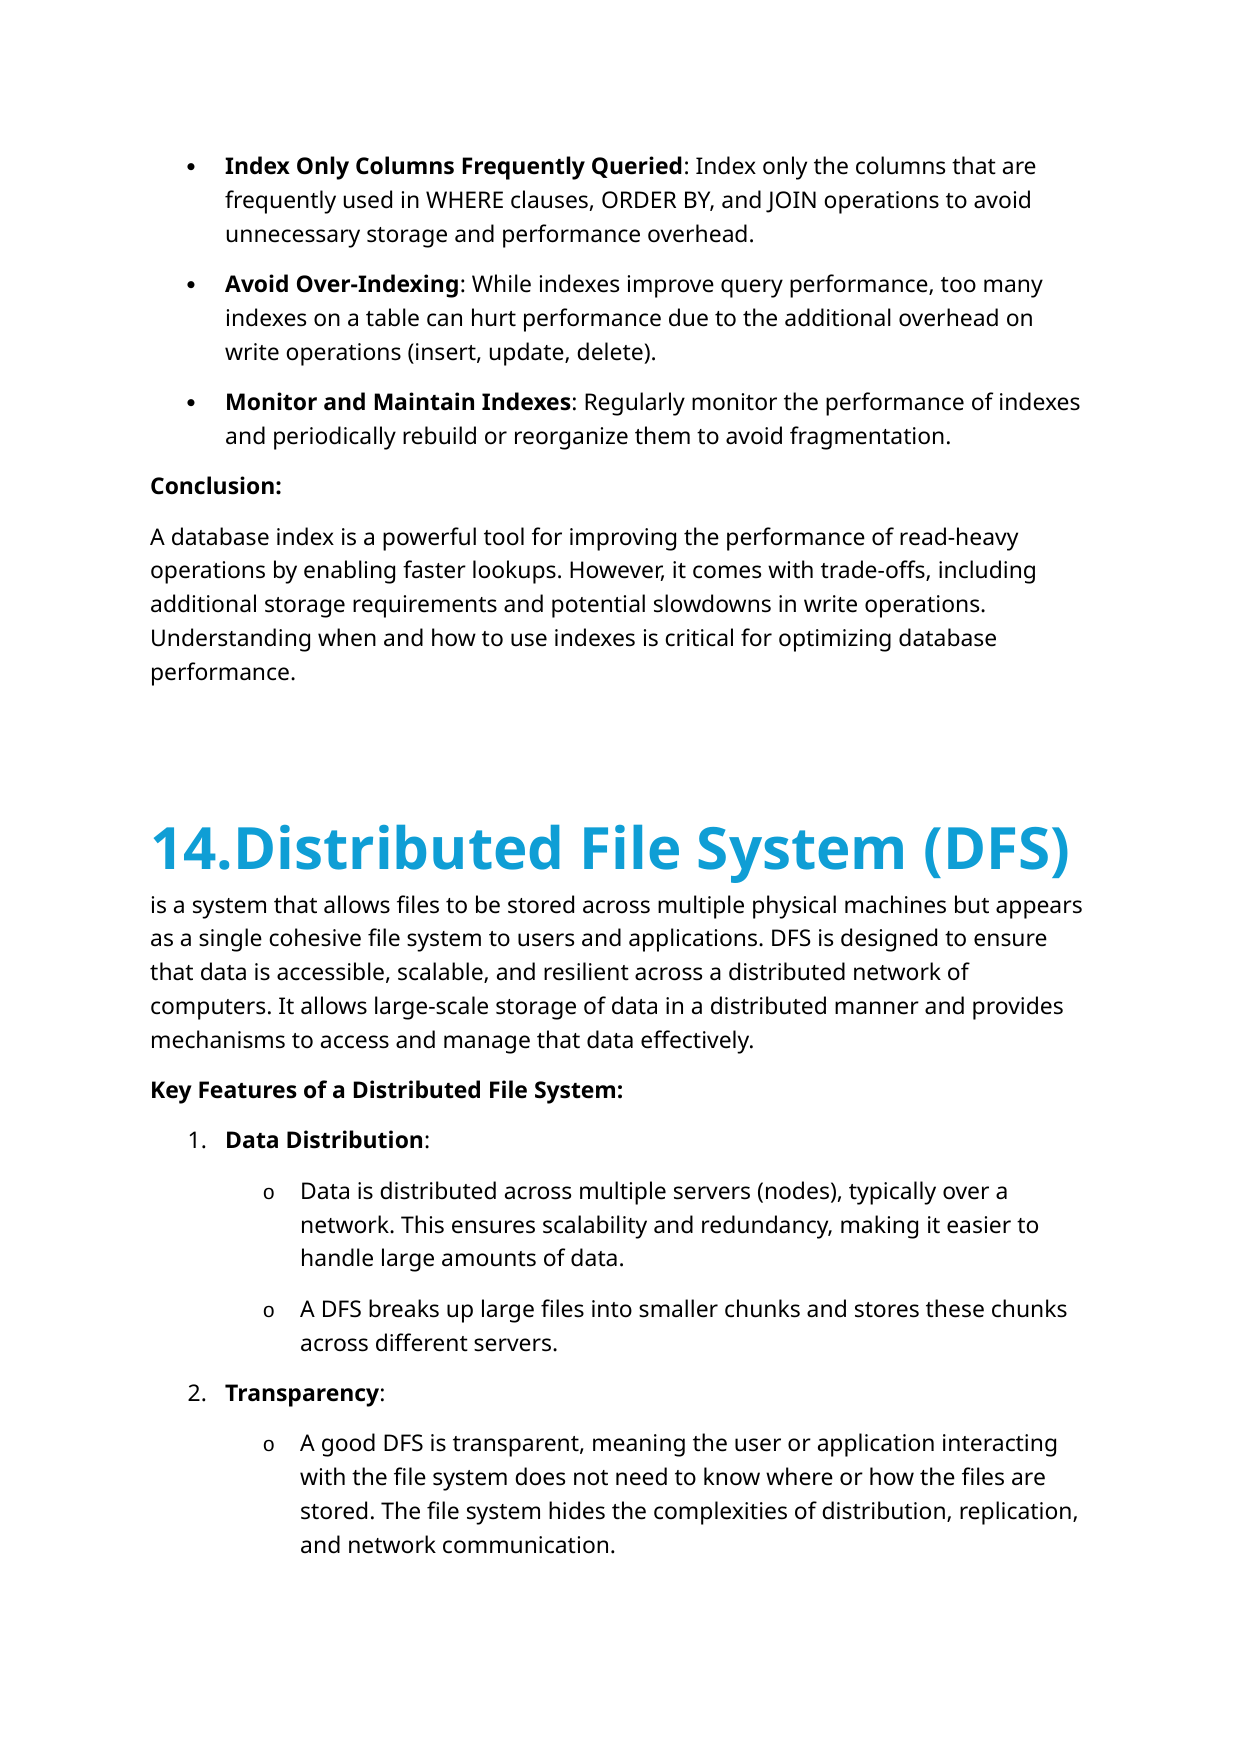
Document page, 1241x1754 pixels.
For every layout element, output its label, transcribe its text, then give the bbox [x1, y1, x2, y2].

text 14.Distributed File System (DFS) is a system that allows files to be stored across multiple physical machines but appears as a single cohesive file system to users and applications. DFS is designed to ensure that data is accessible, scalable, and resilient across a distributed network of computers. It allows large-scale storage of data in a distributed manner and provides mechanisms to access and manage that data effectively. [150, 807, 1090, 1055]
list Data is distributed across multiple servers (nodes), typically over a network. This ensures scalability and redundancy, making it easier to handle large amounts of data. [262, 1175, 1090, 1274]
list Avoid Over-Indexing: While indexes improve query performance, too many indexes on a table can hurt performance due to the additional overhead on write operations (insert, update, delete). [187, 268, 1090, 367]
list Index Only Columns Frequently Queried: Index only the columns that are frequently used in WHERE clauses, ORDER BY, and JOIN operations to avoid unnecessary storage and performance overhead. [187, 150, 1090, 249]
text Conclusion: [150, 470, 1090, 501]
text Key Features of a Distributed File System: [150, 1074, 1090, 1105]
list A DFS breaks up large files into smaller chunks and stores these chunks across different servers. [262, 1293, 1090, 1358]
list A good DFS is transparent, meaning the user or application interacting with the file system does not need to know where or how the files are stored. The file system hides the complexities of distribution, replication, and network communication. [262, 1427, 1090, 1560]
list Transparency: [187, 1377, 1090, 1408]
list Data Distribution: [187, 1124, 1090, 1156]
text A database index is a powerful tool for improving the performance of read-heavy operations by enabling faster lookups. However, it comes with trade-offs, including additional storage requirements and potential slowdowns in write operations. Understanding when and how to use indexes is critical for optimizing database performance. [150, 520, 1090, 687]
list Monitor and Maintain Indexes: Regularly monitor the performance of indexes and periodically rebuild or reorganize them to avoid fragmentation. [187, 386, 1090, 451]
